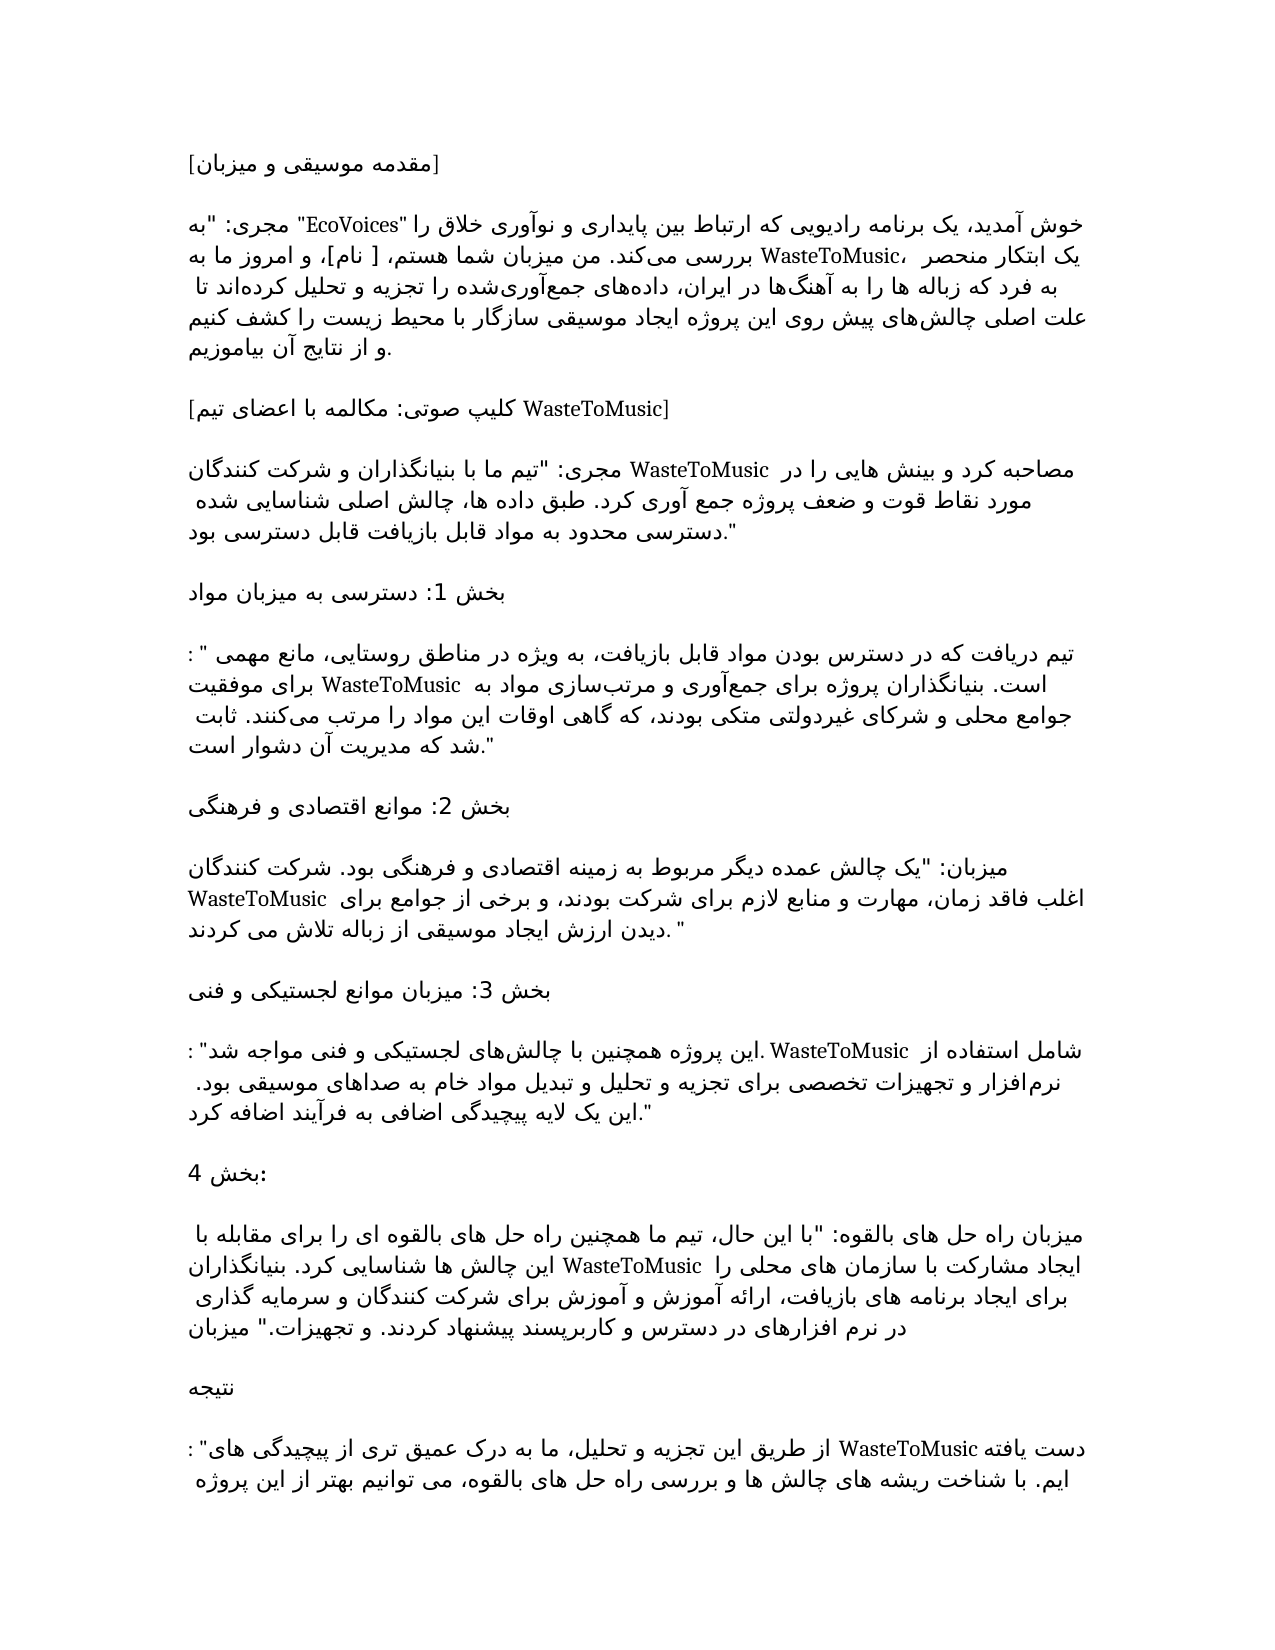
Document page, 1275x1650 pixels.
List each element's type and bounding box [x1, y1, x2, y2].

text [187, 150, 1087, 1493]
